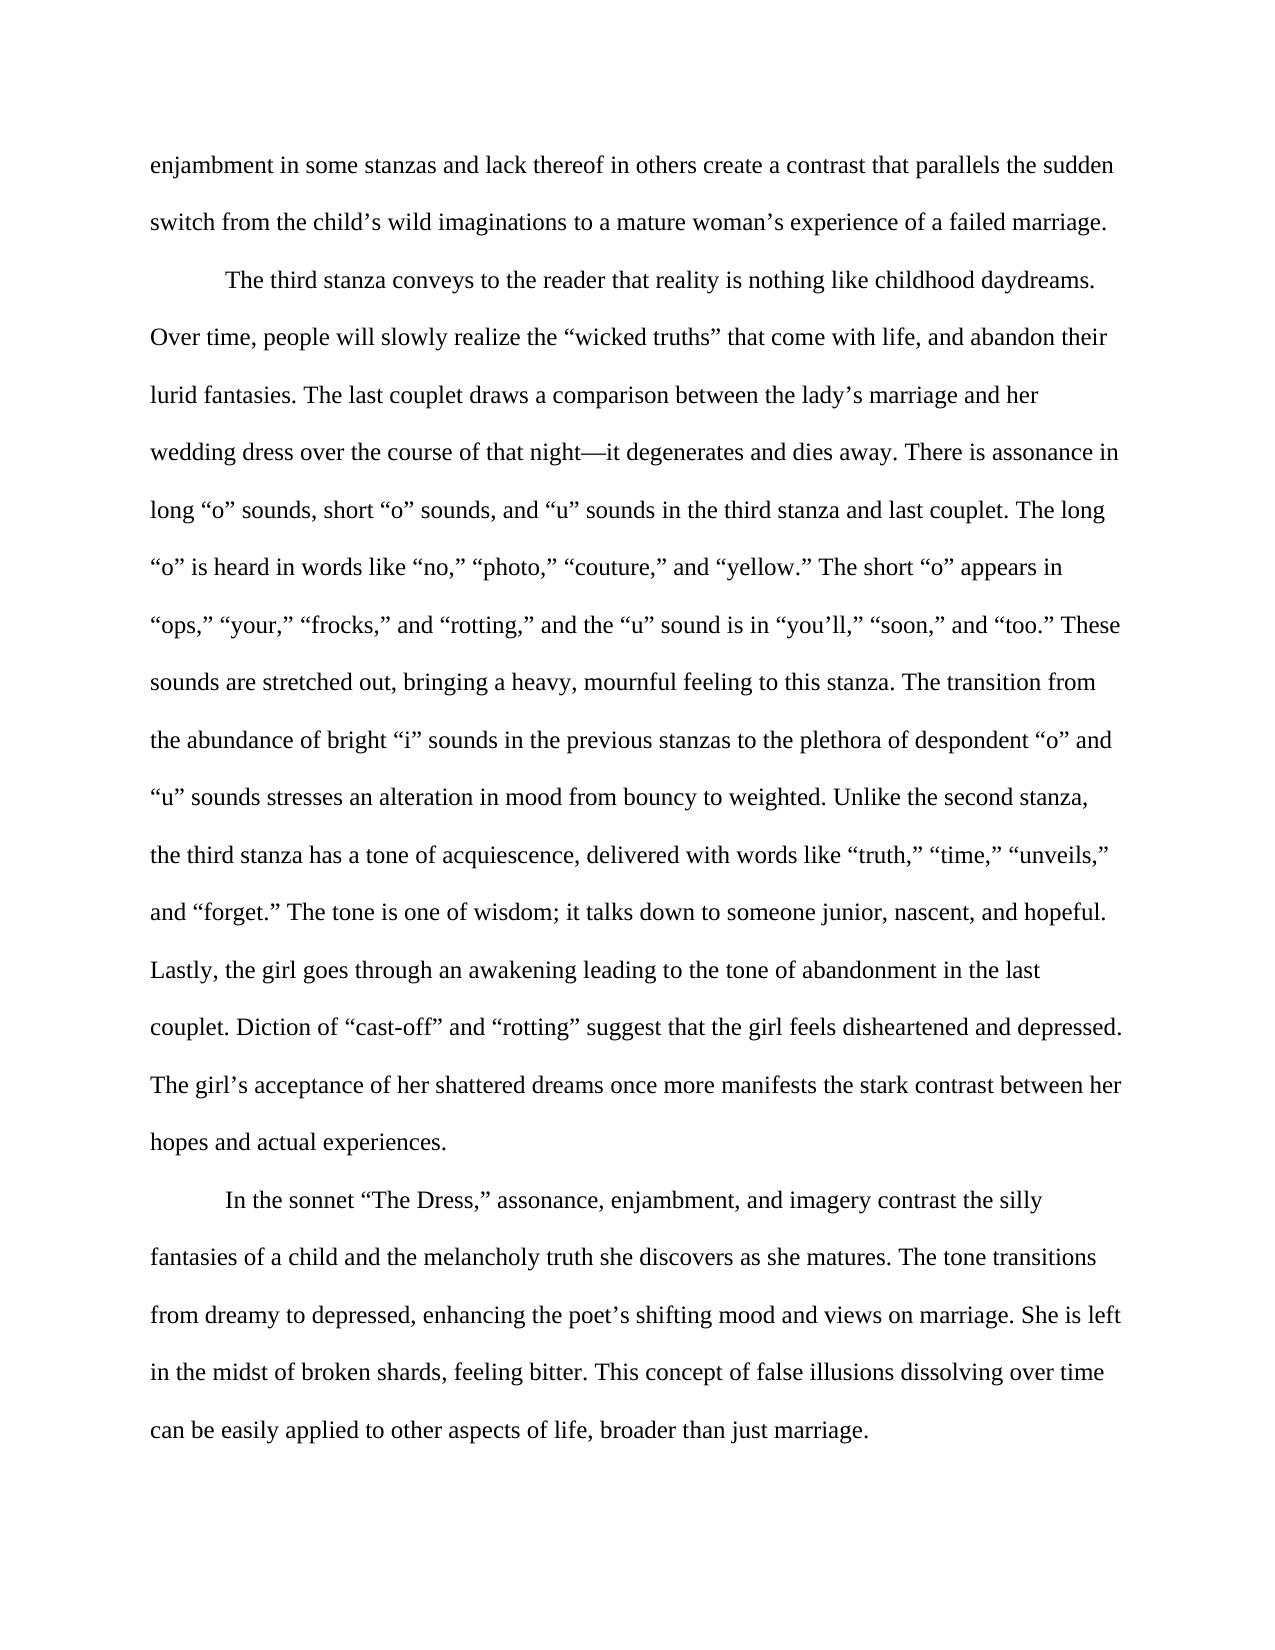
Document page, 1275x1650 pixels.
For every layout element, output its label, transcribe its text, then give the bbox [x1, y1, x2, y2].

text The third stanza conveys to the reader that reality is nothing like childhood daydreams. Over time, people will slowly realize the “wicked truths” that come with life, and abandon their lurid fantasies. The last couplet draws a comparison between the lady’s marriage and her wedding dress over the course of that night—it degenerates and dies away. There is assonance in long “o” sounds, short “o” sounds, and “u” sounds in the third stanza and last couplet. The long “o” is heard in words like “no,” “photo,” “couture,” and “yellow.” The short “o” appears in “ops,” “your,” “frocks,” and “rotting,” and the “u” sound is in “you’ll,” “soon,” and “too.” These sounds are stretched out, bringing a heavy, mournful feeling to this stanza. The transition from the abundance of bright “i” sounds in the previous stanzas to the plethora of despondent “o” and “u” sounds stresses an alteration in mood from bouncy to weighted. Unlike the second stanza, the third stanza has a tone of acquiescence, delivered with words like “truth,” “time,” “unveils,” and “forget.” The tone is one of wisdom; it talks down to someone junior, nascent, and hopeful. Lastly, the girl goes through an awakening leading to the tone of abandonment in the last couplet. Diction of “cast-off” and “rotting” suggest that the girl feels disheartened and depressed. The girl’s acceptance of her shattered dreams once more manifests the stark contrast between her hopes and actual experiences. [150, 265, 1125, 1156]
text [150, 150, 1125, 236]
text In the sonnet “The Dress,” assonance, enjambment, and imagery contrast the silly fantasies of a child and the melancholy truth she discovers as she matures. The tone transitions from dreamy to depressed, enhancing the poet’s shifting mood and views on marriage. She is left in the midst of broken shards, feeling bitter. This concept of false illusions dissolving over time can be easily applied to other aspects of life, broader than just marriage. [150, 1185, 1125, 1444]
